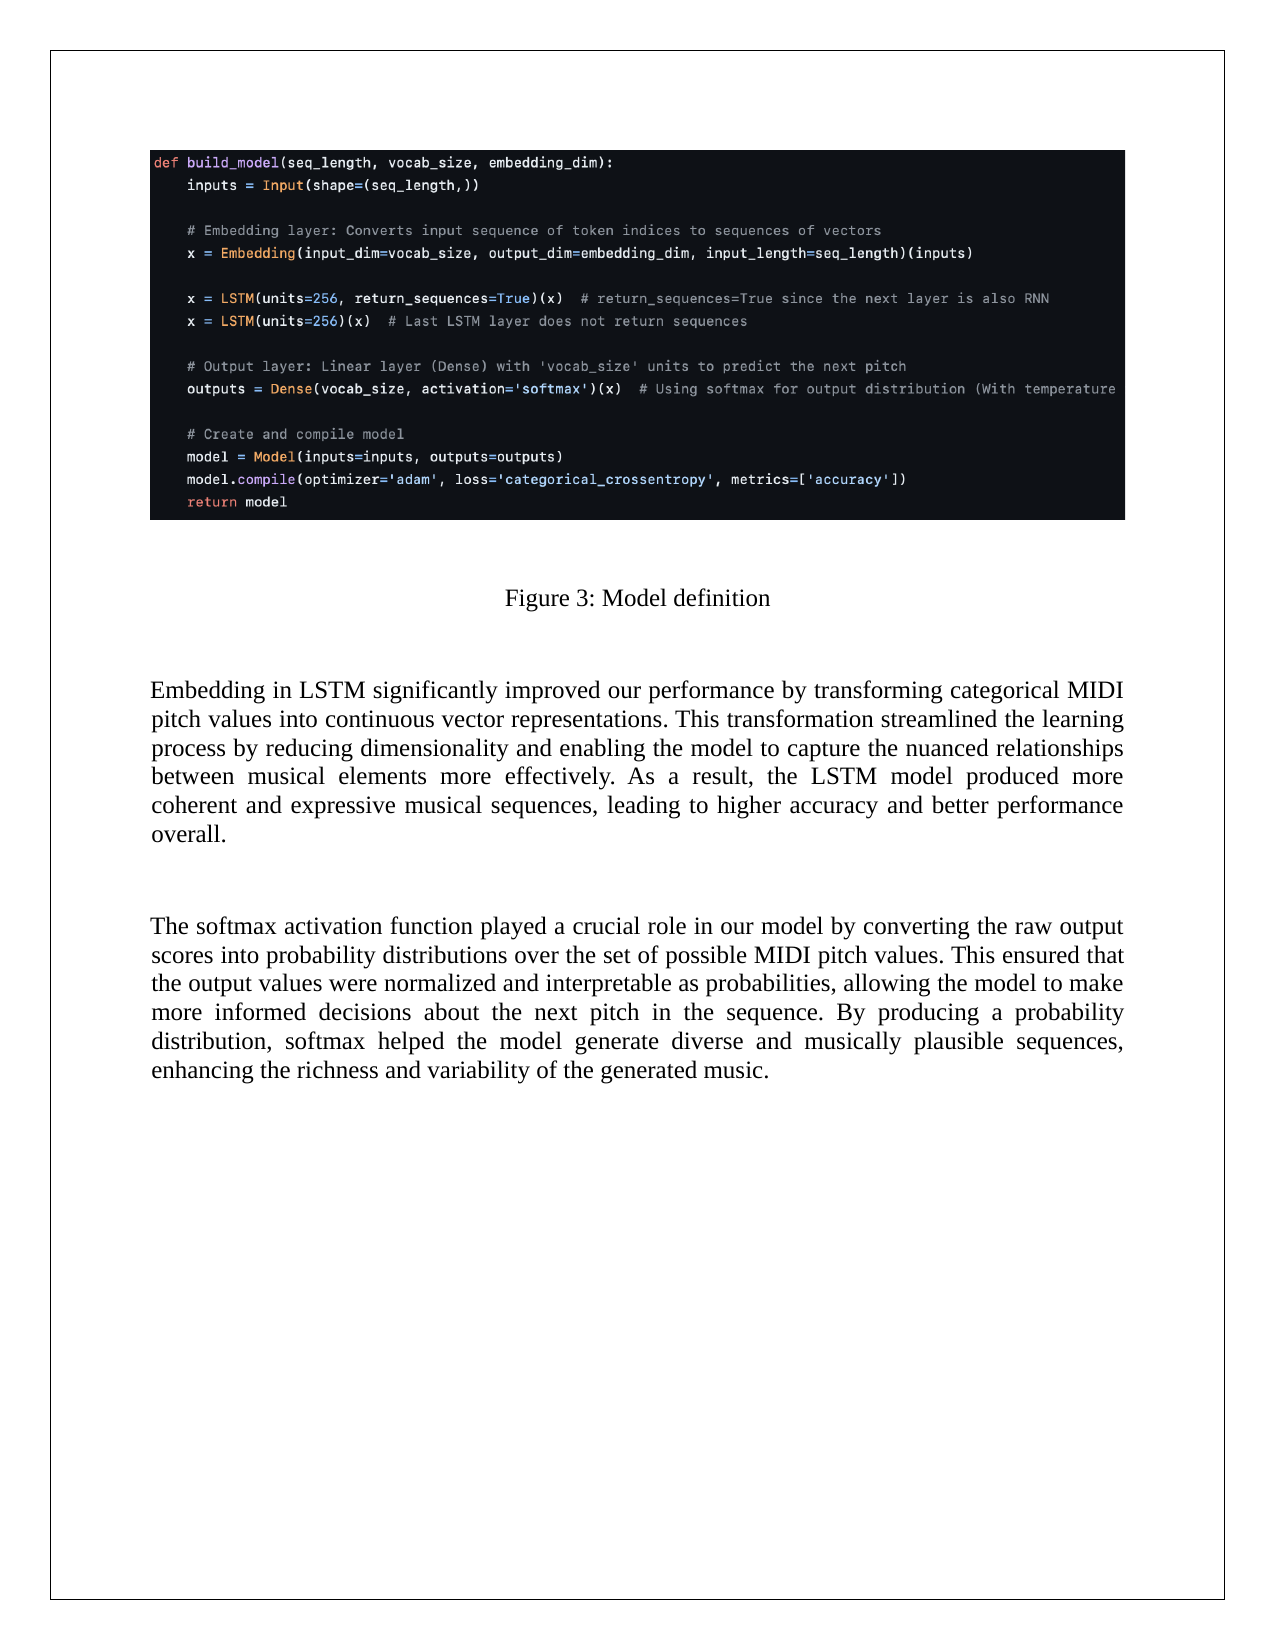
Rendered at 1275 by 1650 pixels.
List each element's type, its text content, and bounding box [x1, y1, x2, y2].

text The softmax activation function played a crucial role in our model by converting the raw output scores into probability distributions over the set of possible MIDI pitch values. This ensured that the output values were normalized and interpretable as probabilities, allowing the model to make more informed decisions about the next pitch in the sequence. By producing a probability distribution, softmax helped the model generate diverse and musically plausible sequences, enhancing the richness and variability of the generated music. [150, 911, 1125, 1083]
text Embedding in LSTM significantly improved our performance by transforming categorical MIDI pitch values into continuous vector representations. This transformation streamlined the learning process by reducing dimensionality and enabling the model to capture the nuanced relationships between musical elements more effectively. As a result, the LSTM model produced more coherent and expressive musical sequences, leading to higher accuracy and better performance overall. [150, 675, 1125, 848]
picture [150, 150, 1125, 520]
text Figure 3: Model definition [150, 583, 1125, 612]
